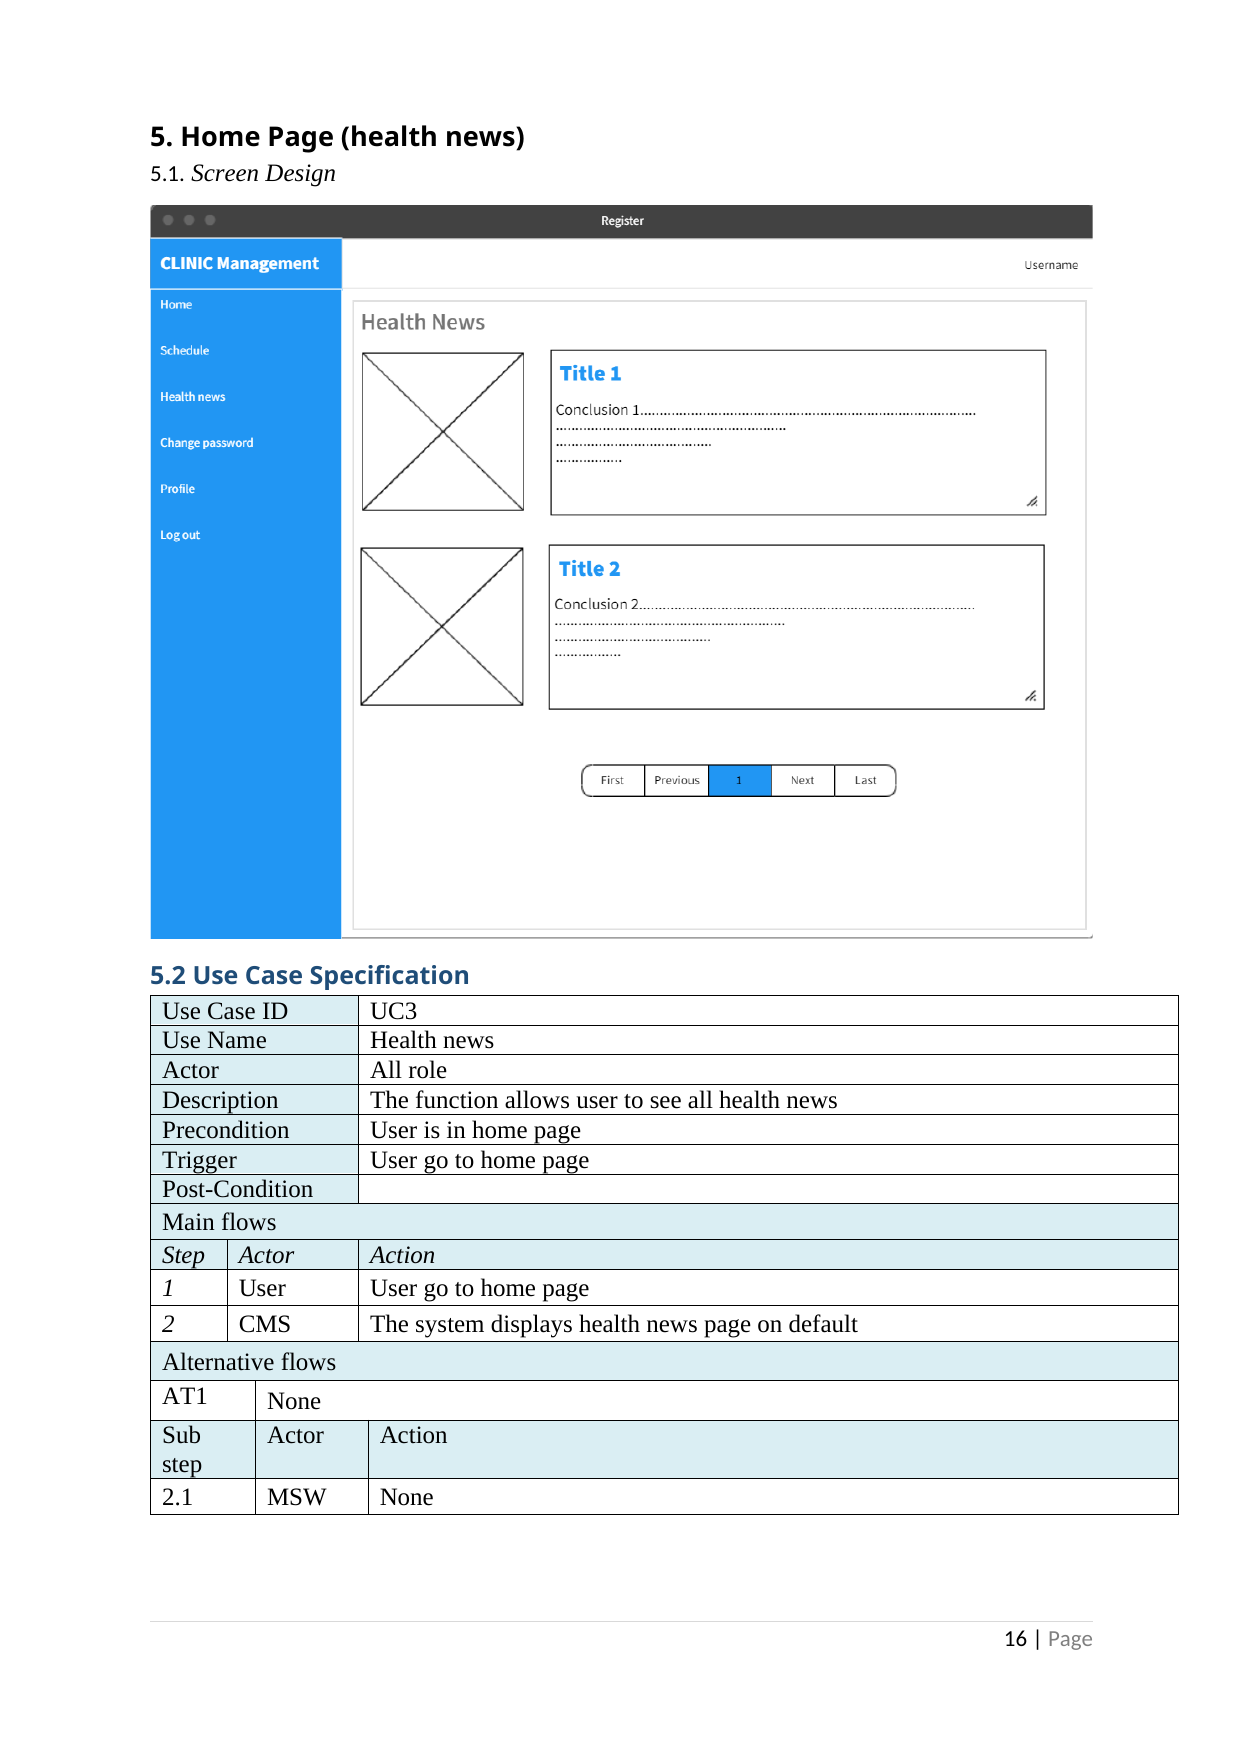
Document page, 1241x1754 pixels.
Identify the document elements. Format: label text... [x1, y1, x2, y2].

table_cell Precondition [151, 1115, 358, 1144]
table_cell 2 [151, 1306, 227, 1341]
table_cell User go to home page [359, 1270, 1178, 1305]
table_cell The system displays health news page on default [359, 1306, 1178, 1341]
table_cell MSW [256, 1479, 368, 1514]
table_cell All role [359, 1055, 1178, 1084]
table_cell [359, 1175, 1178, 1203]
table_cell Step [151, 1240, 227, 1269]
table_cell User go to home page [359, 1145, 1178, 1173]
table_cell Action [369, 1421, 1178, 1478]
table_cell User is in home page [359, 1115, 1178, 1144]
picture [150, 205, 1093, 939]
table_cell The function allows user to see all health news [359, 1085, 1178, 1114]
subtitle 5.2 Use Case Specification [150, 958, 1093, 992]
table_cell Trigger [151, 1145, 358, 1173]
table_cell CMS [228, 1306, 358, 1341]
table_cell Post-Condition [151, 1175, 358, 1203]
text 5.1. Screen Design [150, 158, 1093, 187]
table_cell Sub step [151, 1421, 255, 1478]
table_cell User [228, 1270, 358, 1305]
table_cell Description [151, 1085, 358, 1114]
table_cell Health news [359, 1026, 1178, 1054]
table_cell None [369, 1479, 1178, 1514]
table_cell Main flows [151, 1204, 1178, 1239]
table_cell AT1 [151, 1381, 255, 1419]
table_cell None [256, 1381, 1178, 1419]
table_cell 2.1 [151, 1479, 255, 1514]
table_cell Actor [151, 1055, 358, 1084]
table_cell Alternative flows [151, 1342, 1178, 1380]
table_cell Action [359, 1240, 1178, 1269]
table_cell Use Name [151, 1026, 358, 1054]
table_cell Actor [256, 1421, 368, 1478]
table_header Use Case ID [151, 996, 358, 1024]
table_cell 1 [151, 1270, 227, 1305]
subtitle 5. Home Page (health news) [150, 118, 1093, 155]
table_cell Actor [228, 1240, 358, 1269]
table_header UC3 [359, 996, 1178, 1024]
